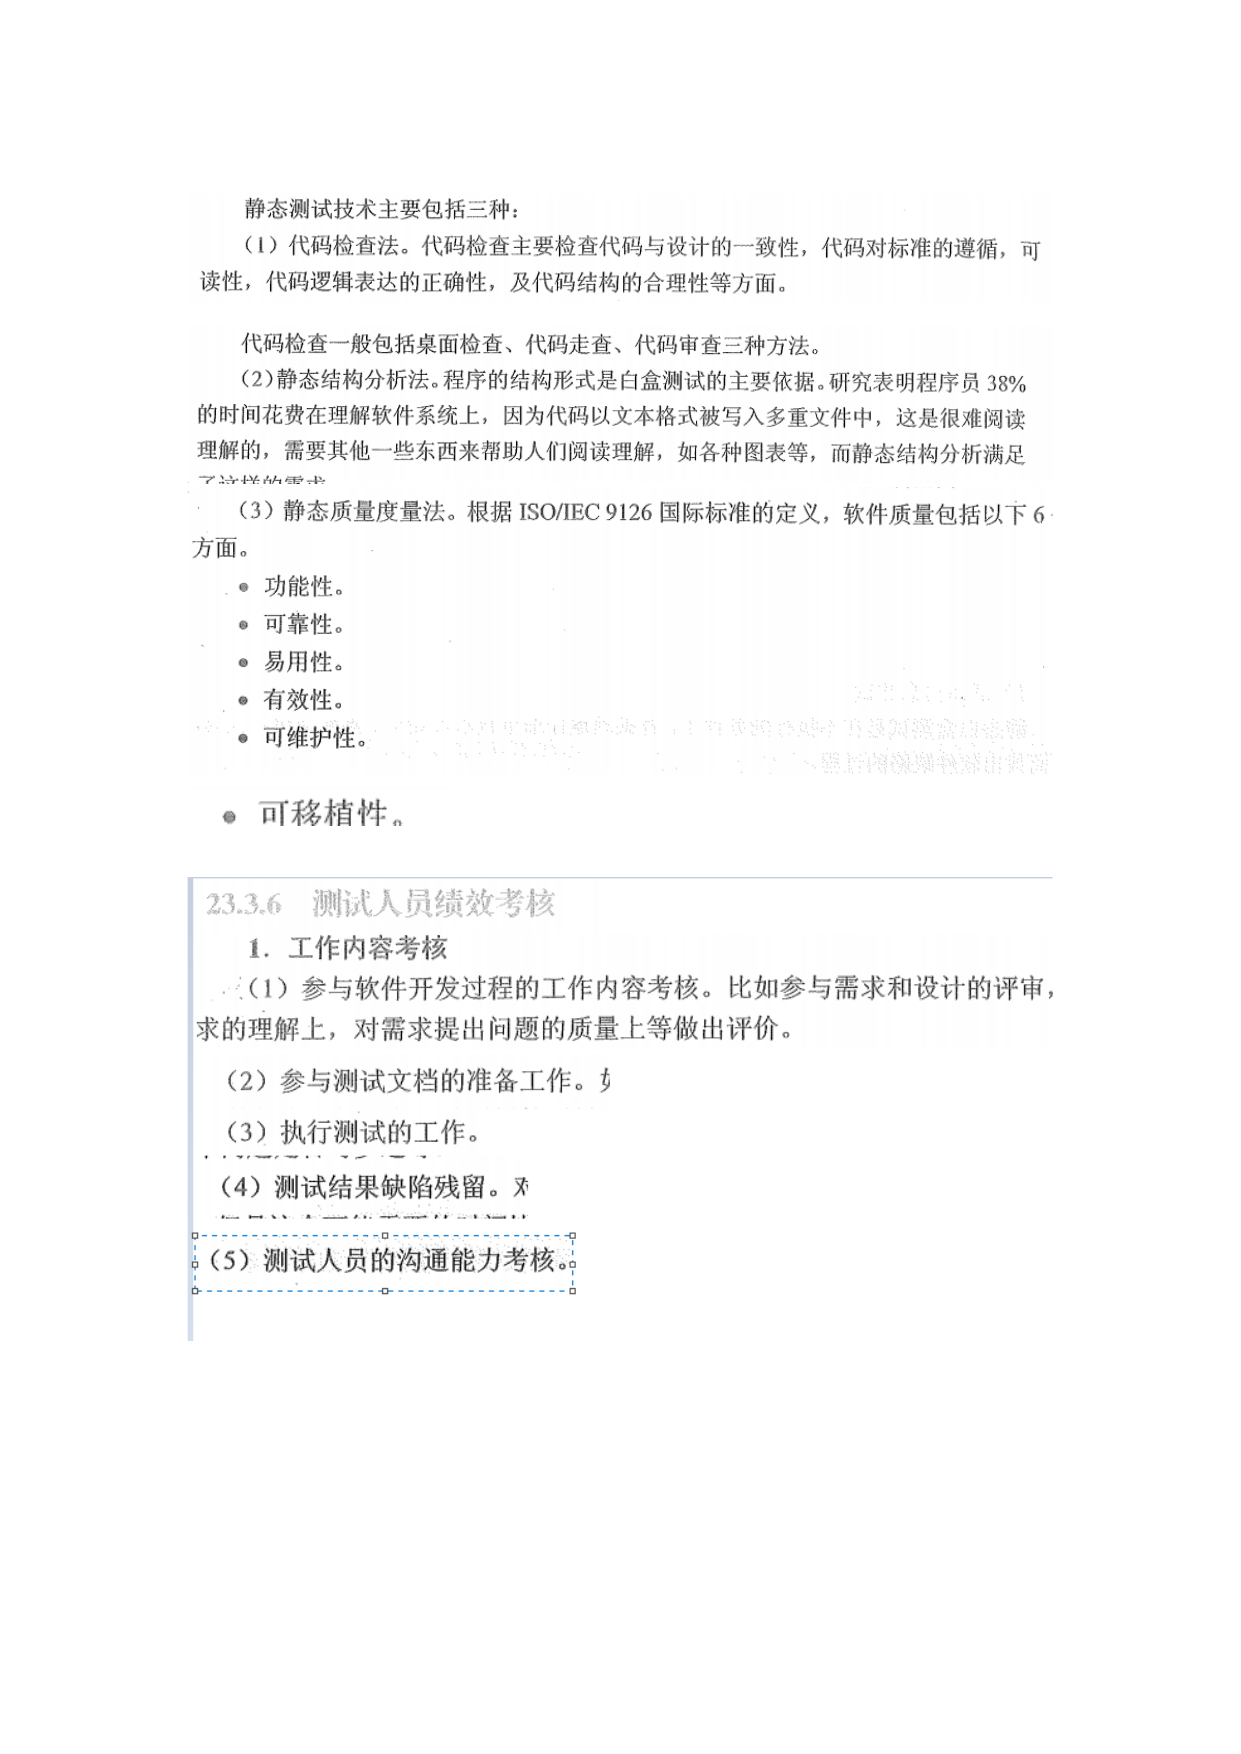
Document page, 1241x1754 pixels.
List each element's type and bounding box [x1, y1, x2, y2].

picture [187, 487, 1053, 774]
picture [187, 779, 451, 826]
picture [187, 194, 1053, 302]
picture [187, 877, 1053, 1341]
picture [187, 324, 1053, 484]
